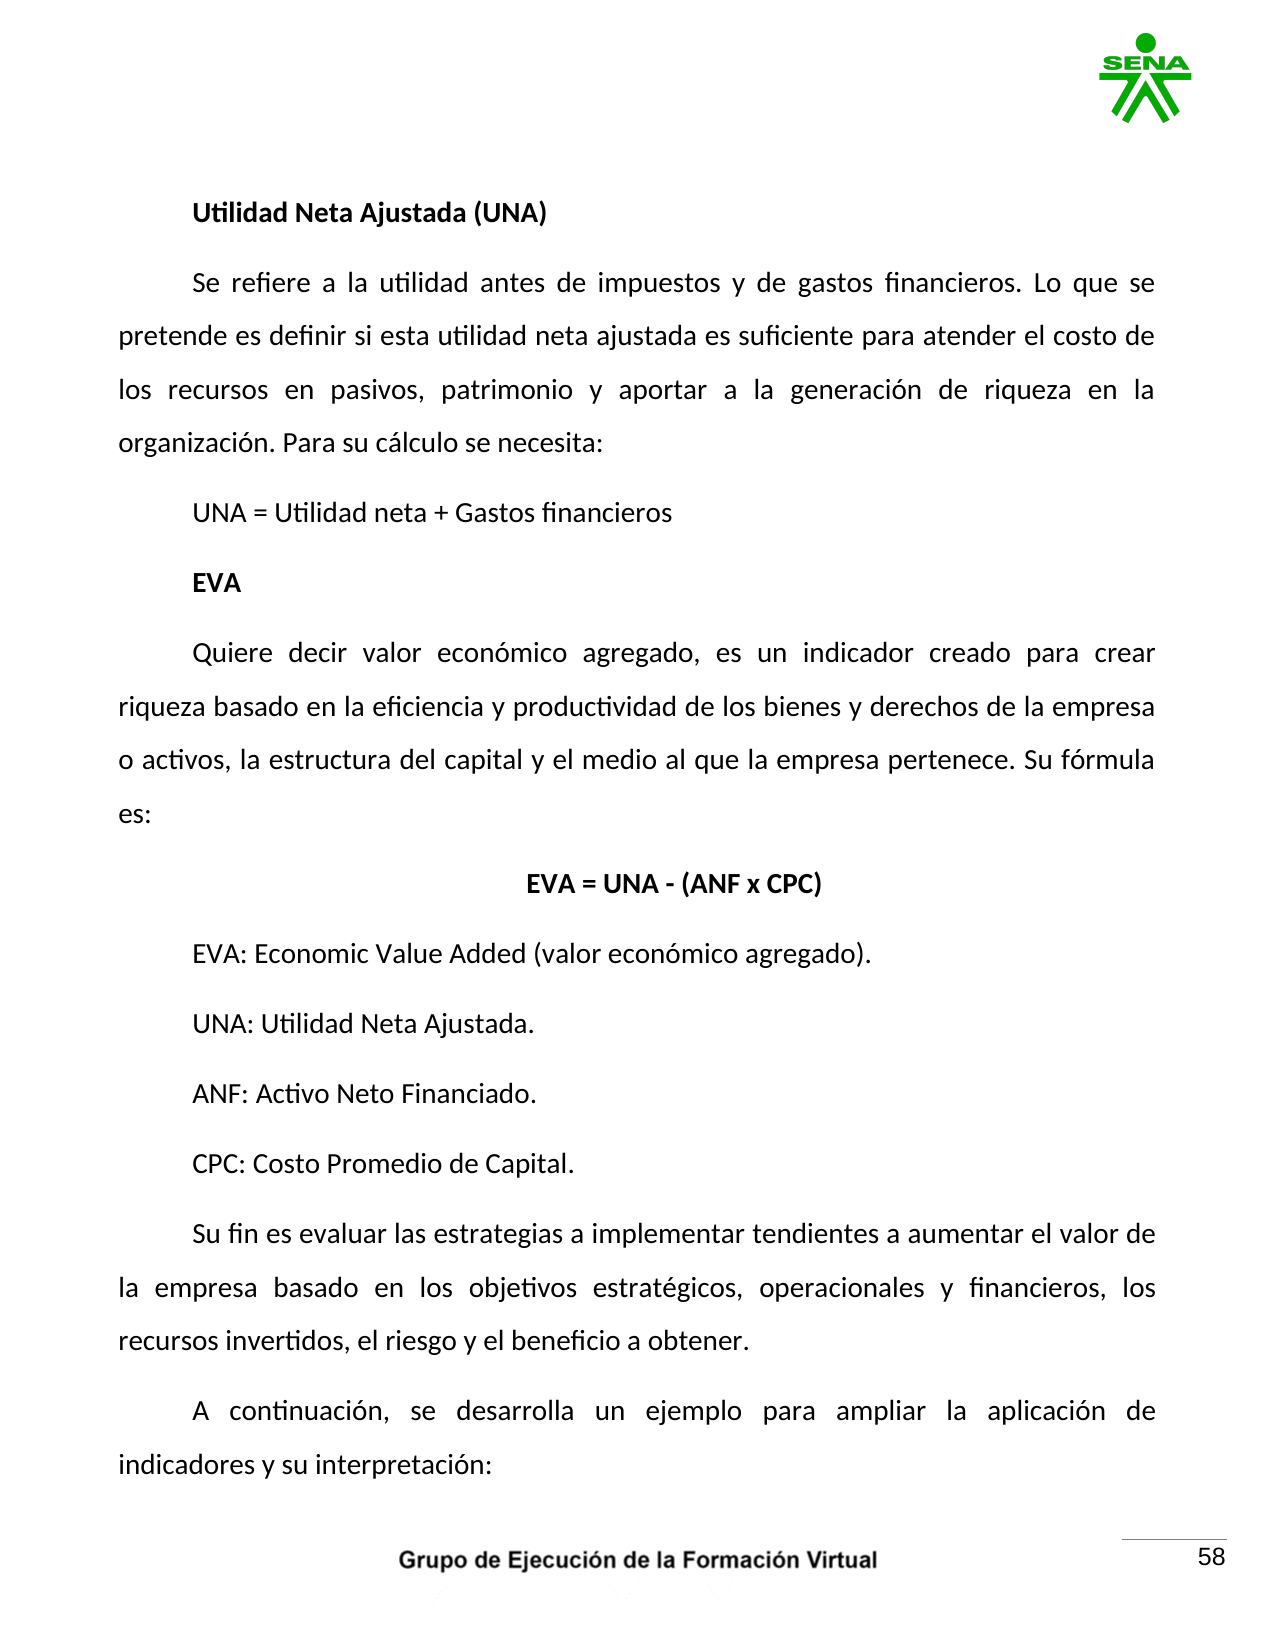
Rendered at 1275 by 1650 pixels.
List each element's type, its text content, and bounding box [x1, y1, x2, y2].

text Se refiere a la utilidad antes de impuestos y de gastos financieros. Lo que se pretende es definir si esta utilidad neta ajustada es suficiente para atender el costo de los recursos en pasivos, patrimonio y aportar a la generación de riqueza en la organización. Para su cálculo se necesita: [118, 264, 1157, 460]
text A continuación, se desarrolla un ejemplo para ampliar la aplicación de indicadores y su interpretación: [118, 1392, 1157, 1482]
text Su fin es evaluar las estrategias a implementar tendientes a aumentar el valor de la empresa basado en los objetivos estratégicos, operacionales y financieros, los recursos invertidos, el riesgo y el beneficio a obtener. [118, 1216, 1157, 1358]
picture [1099, 33, 1192, 123]
text UNA = Utilidad neta + Gastos financieros [118, 494, 1157, 530]
text EVA: Economic Value Added (valor económico agregado). [118, 935, 1157, 971]
text EVA = UNA - (ANF x CPC) [118, 865, 1157, 901]
text EVA [118, 564, 1157, 600]
picture [0, 1500, 1275, 1611]
text Utilidad Neta Ajustada (UNA) [118, 194, 1157, 229]
text CPC: Costo Promedio de Capital. [118, 1145, 1157, 1181]
text Quiere decir valor económico agregado, es un indicador creado para crear riqueza basado en la eficiencia y productividad de los bienes y derechos de la empresa o activos, la estructura del capital y el medio al que la empresa pertenece. Su fórmula es: [118, 634, 1157, 831]
text ANF: Activo Neto Financiado. [118, 1075, 1157, 1111]
text UNA: Utilidad Neta Ajustada. [118, 1005, 1157, 1041]
